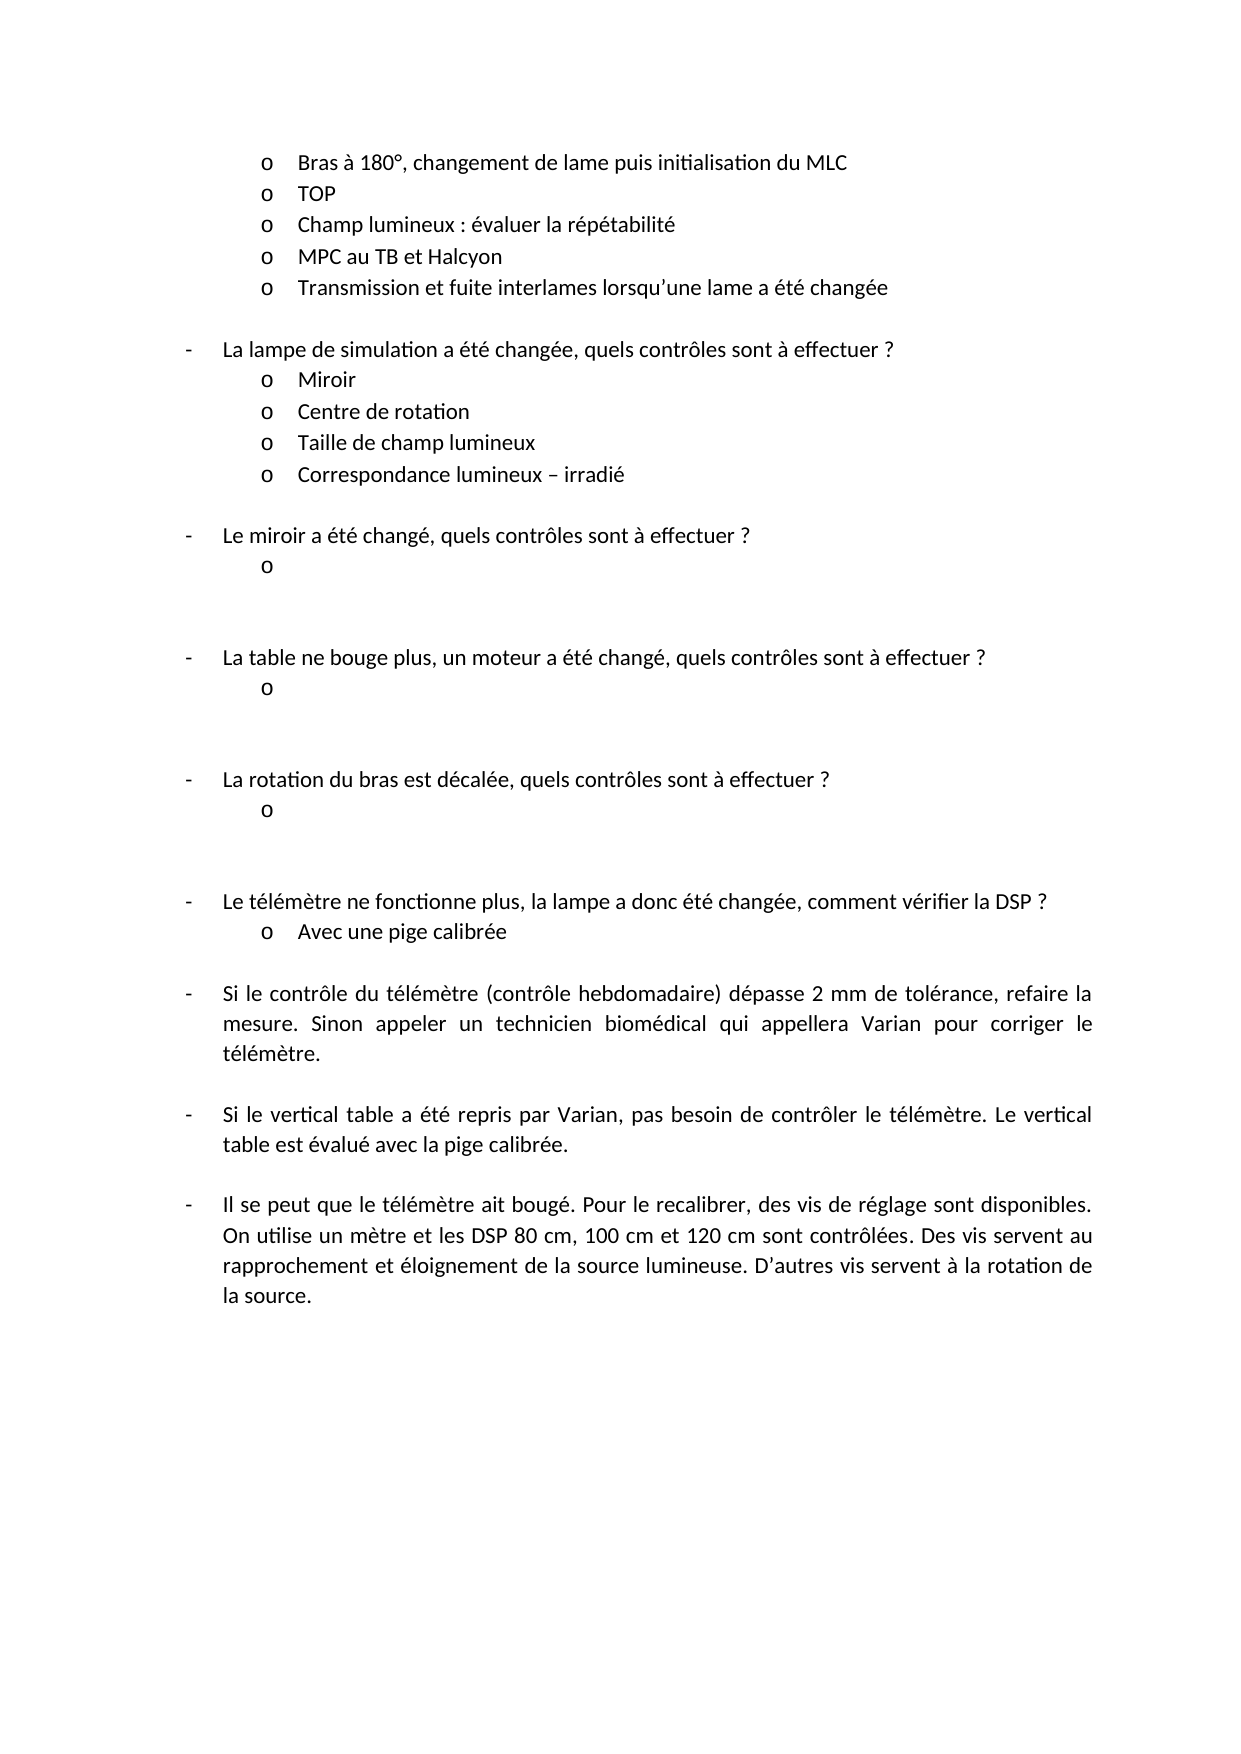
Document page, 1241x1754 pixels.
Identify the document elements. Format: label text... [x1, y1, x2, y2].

list Champ lumineux : évaluer la répétabilité [260, 211, 1093, 240]
list Avec une pige calibrée [260, 917, 1093, 947]
list La lampe de simulation a été changée, quels contrôles sont à effectuer ? [185, 335, 1093, 363]
list MPC au TB et Halcyon [260, 242, 1093, 271]
list TOP [260, 179, 1093, 208]
list La rotation du bras est décalée, quels contrôles sont à effectuer ? [185, 765, 1093, 793]
list Transmission et fuite interlames lorsqu’une lame a été changée [260, 273, 1093, 303]
list Si le vertical table a été repris par Varian, pas besoin de contrôler le télémètre. Le vertical table est évalué avec la pige calibrée. [185, 1100, 1093, 1158]
list Il se peut que le télémètre ait bougé. Pour le recalibrer, des vis de réglage sont disponibles. On utilise un mètre et les DSP 80 cm, 100 cm et 120 cm sont contrôlées. Des vis servent au rapprochement et éloignement de la source lumineuse. D’autres vis servent à la rotation de la source. [185, 1191, 1093, 1309]
list Correspondance lumineux – irradié [260, 460, 1093, 489]
list La table ne bouge plus, un moteur a été changé, quels contrôles sont à effectuer ? [185, 643, 1093, 671]
list Si le contrôle du télémètre (contrôle hebdomadaire) dépasse 2 mm de tolérance, refaire la mesure. Sinon appeler un technicien biomédical qui appellera Varian pour corriger le télémètre. [185, 979, 1093, 1068]
list Le télémètre ne fonctionne plus, la lampe a donc été changée, comment vérifier la DSP ? [185, 887, 1093, 915]
list Centre de rotation [260, 397, 1093, 426]
list Miroir [260, 365, 1093, 394]
list Le miroir a été changé, quels contrôles sont à effectuer ? [185, 521, 1093, 549]
list Taille de champ lumineux [260, 428, 1093, 457]
list Bras à 180°, changement de lame puis initialisation du MLC [260, 148, 1093, 177]
